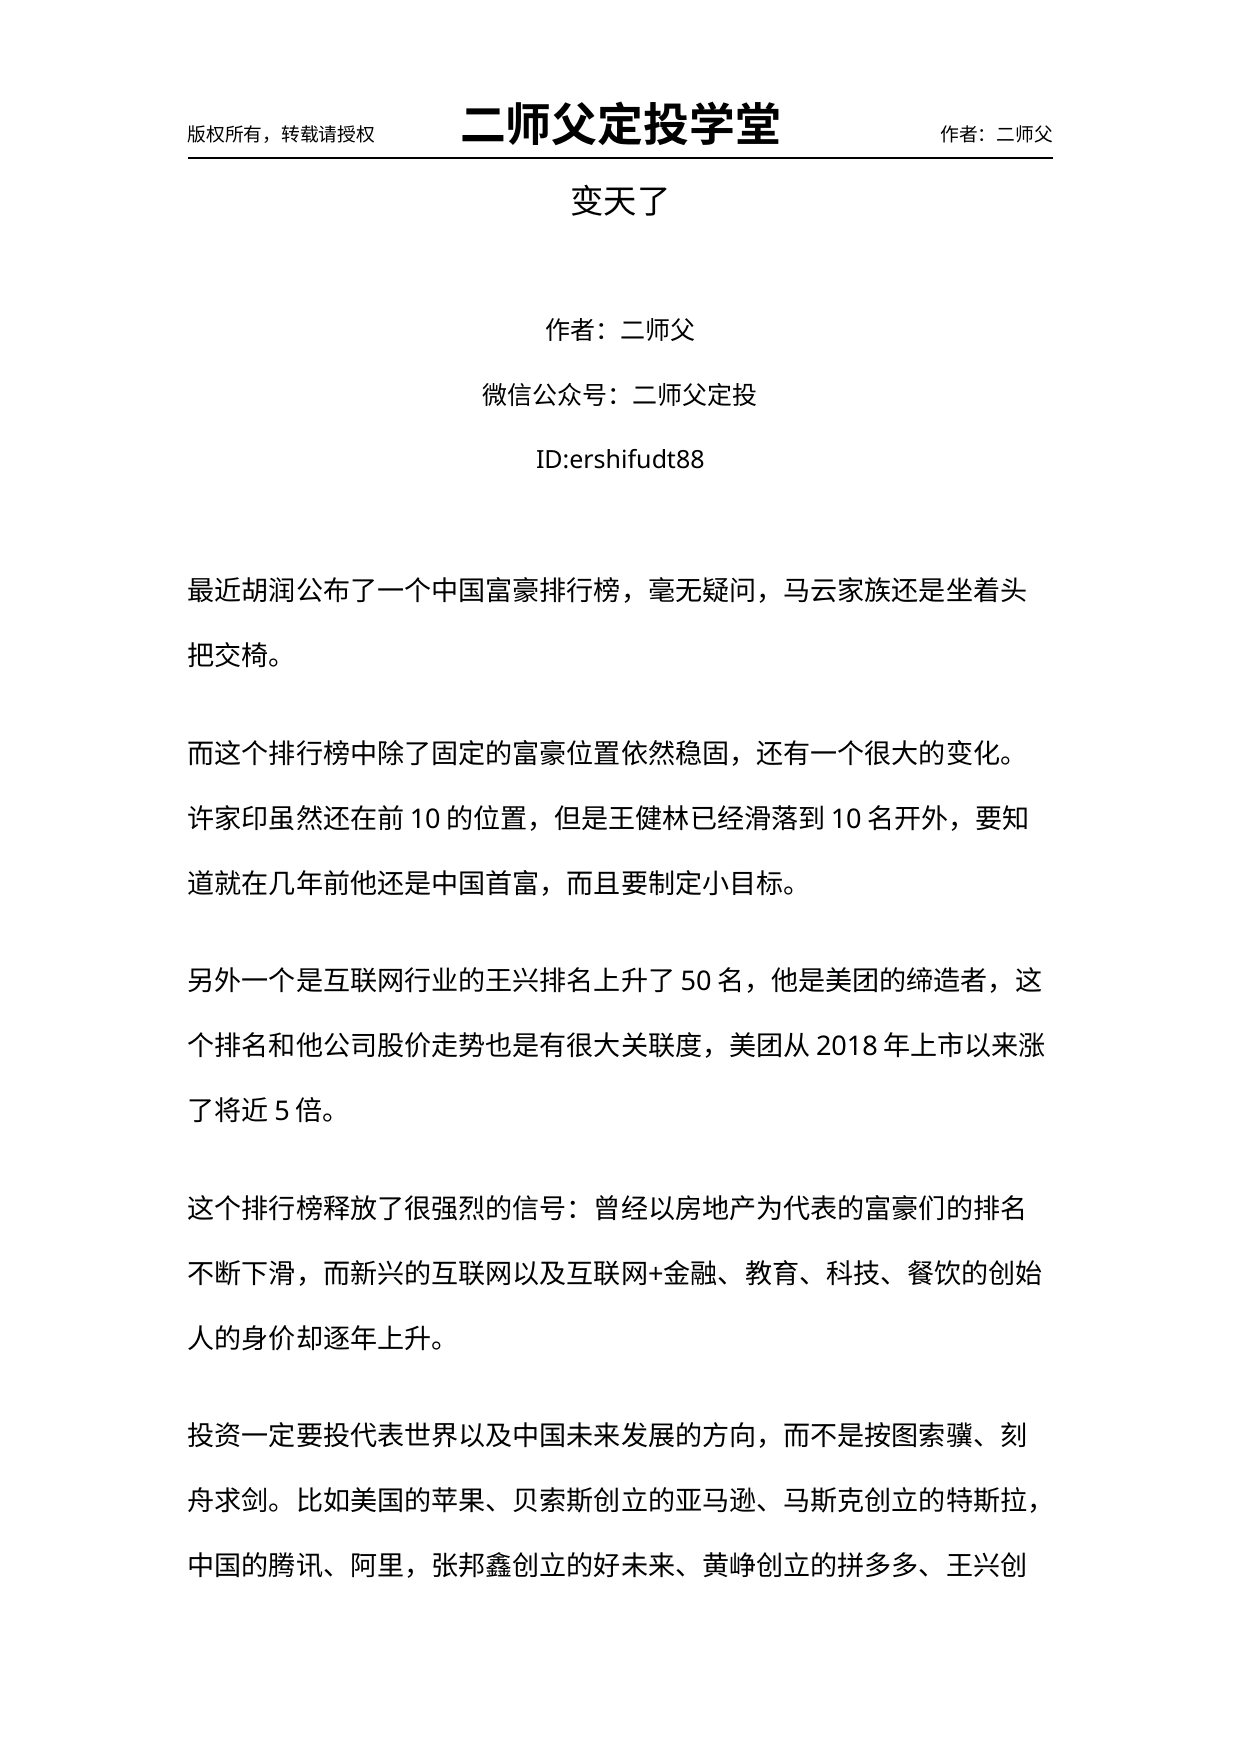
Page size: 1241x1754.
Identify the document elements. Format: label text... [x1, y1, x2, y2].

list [187, 1401, 1053, 1596]
text 作者：二师父 [187, 296, 1053, 361]
text 变天了 [187, 166, 1053, 231]
text 微信公众号：二师父定投 [187, 361, 1053, 426]
list 最近胡润公布了一个中国富豪排行榜，毫无疑问，马云家族还是坐着头把交椅。 [187, 556, 1053, 686]
list 而这个排行榜中除了固定的富豪位置依然稳固，还有一个很大的变化。许家印虽然还在前10的位置，但是王健林已经滑落到10名开外，要知道就在几年前他还是中国首富，而且要制定小目标。 [187, 719, 1053, 914]
text ID:ershifudt88 [187, 426, 1053, 491]
list 另外一个是互联网行业的王兴排名上升了50名，他是美团的缔造者，这个排名和他公司股价走势也是有很大关联度，美团从2018年上市以来涨了将近5倍。 [187, 946, 1053, 1141]
list 这个排行榜释放了很强烈的信号：曾经以房地产为代表的富豪们的排名不断下滑，而新兴的互联网以及互联网+金融、教育、科技、餐饮的创始人的身价却逐年上升。 [187, 1174, 1053, 1369]
